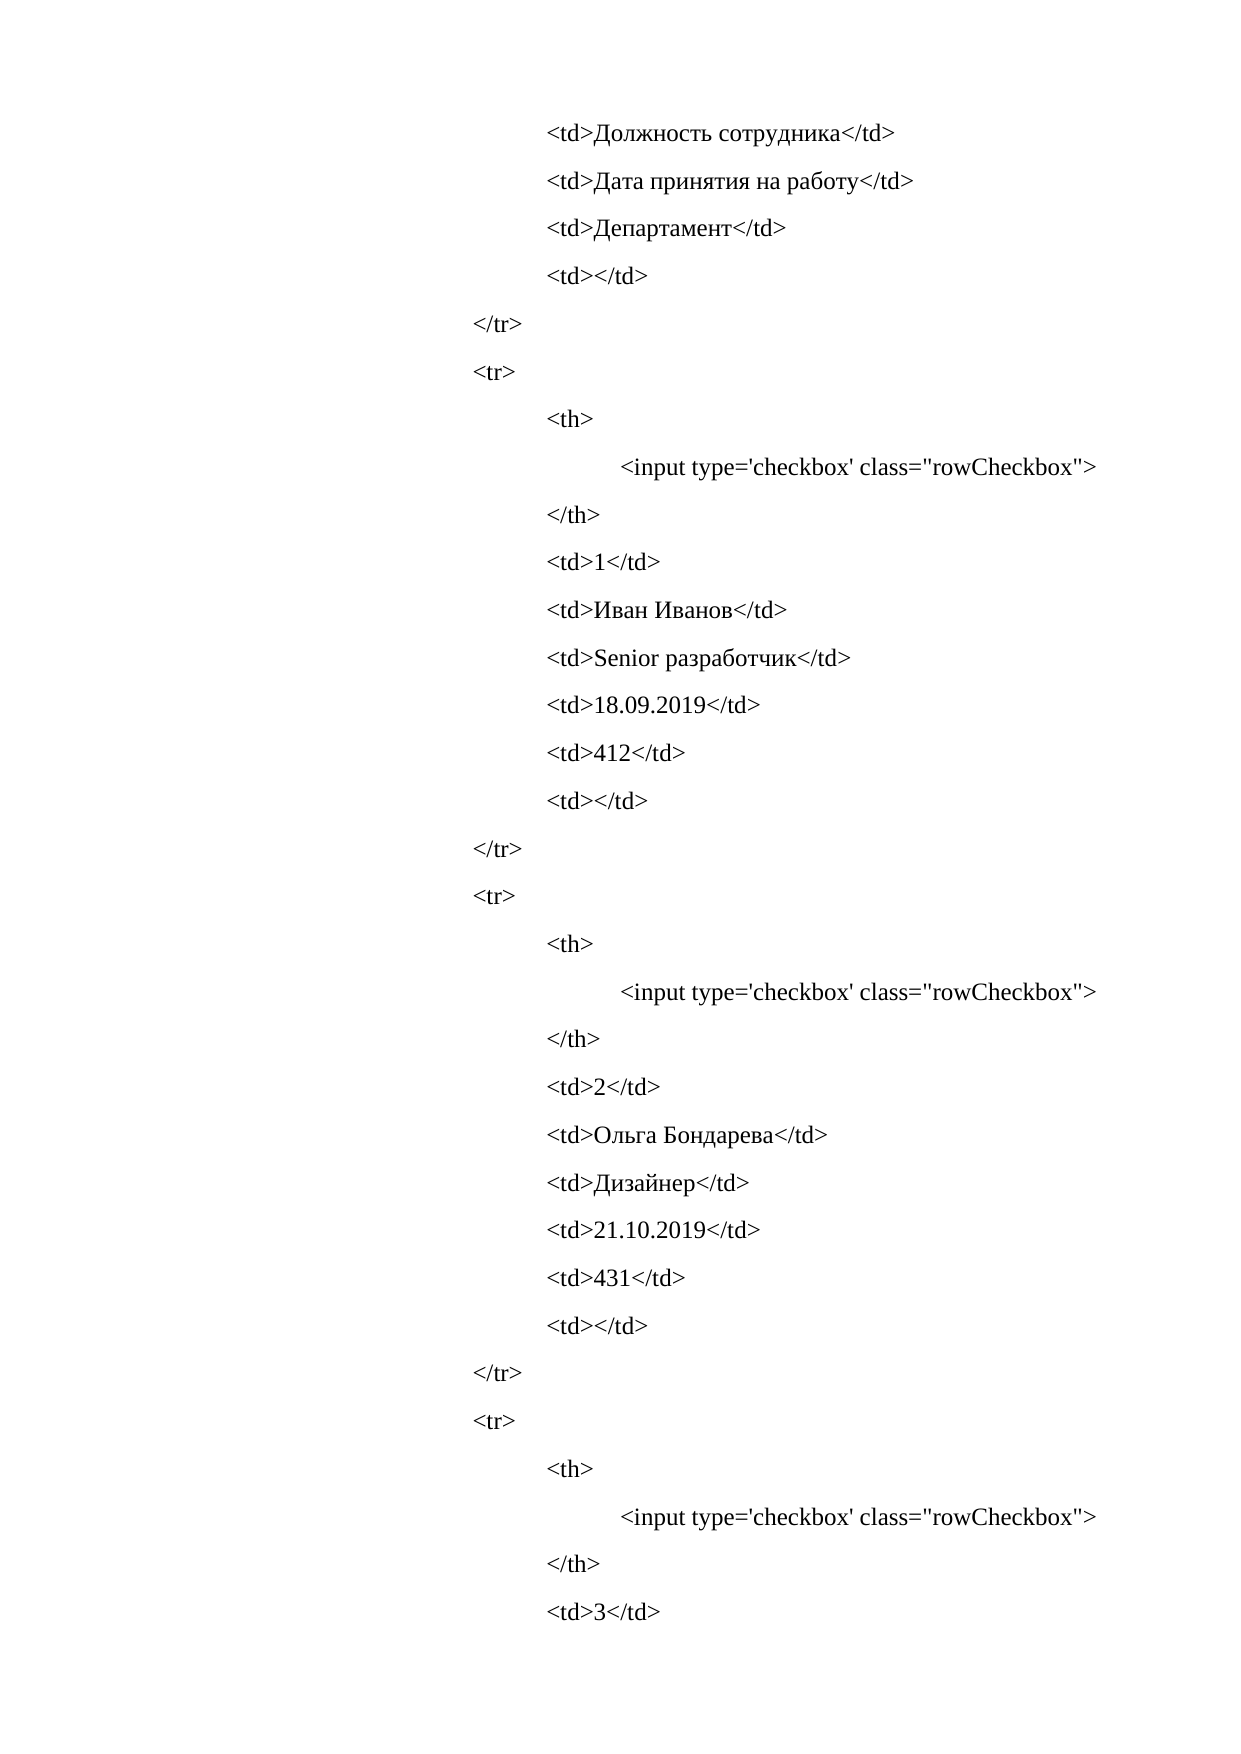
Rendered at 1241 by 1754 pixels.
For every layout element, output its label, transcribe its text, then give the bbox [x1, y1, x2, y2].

text <td>Дизайнер</td> [177, 1168, 1152, 1196]
text <td></td> [177, 261, 1152, 290]
text <tr> [177, 357, 1152, 385]
text <td></td> [177, 1311, 1152, 1339]
text </th> [177, 1024, 1152, 1053]
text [177, 1502, 1152, 1530]
text </tr> [177, 834, 1152, 862]
text </th> [177, 1549, 1152, 1578]
text <th> [177, 404, 1152, 433]
text <td>Должность сотрудника</td> [177, 118, 1152, 147]
text <td>412</td> [177, 738, 1152, 767]
text <tr> [177, 1406, 1152, 1435]
text <td>Департамент</td> [177, 213, 1152, 242]
text <td>2</td> [177, 1072, 1152, 1101]
text <td>Senior разработчик</td> [177, 643, 1152, 672]
text <td>Дата принятия на работу</td> [177, 166, 1152, 194]
text <th> [177, 1454, 1152, 1483]
text </tr> [177, 1358, 1152, 1387]
text <td>431</td> [177, 1263, 1152, 1292]
text <input type='checkbox' class="rowCheckbox"> [177, 977, 1152, 1006]
text <th> [177, 929, 1152, 958]
text <td>21.10.2019</td> [177, 1215, 1152, 1244]
text <td></td> [177, 786, 1152, 815]
text <tr> [177, 881, 1152, 910]
text <td>Иван Иванов</td> [177, 595, 1152, 624]
text <td>3</td> [177, 1597, 1152, 1626]
text </tr> [177, 309, 1152, 338]
text <td>1</td> [177, 547, 1152, 576]
text </th> [177, 500, 1152, 528]
text <td>Ольга Бондарева</td> [177, 1120, 1152, 1149]
text <input type='checkbox' class="rowCheckbox"> [177, 452, 1152, 481]
text <td>18.09.2019</td> [177, 691, 1152, 719]
